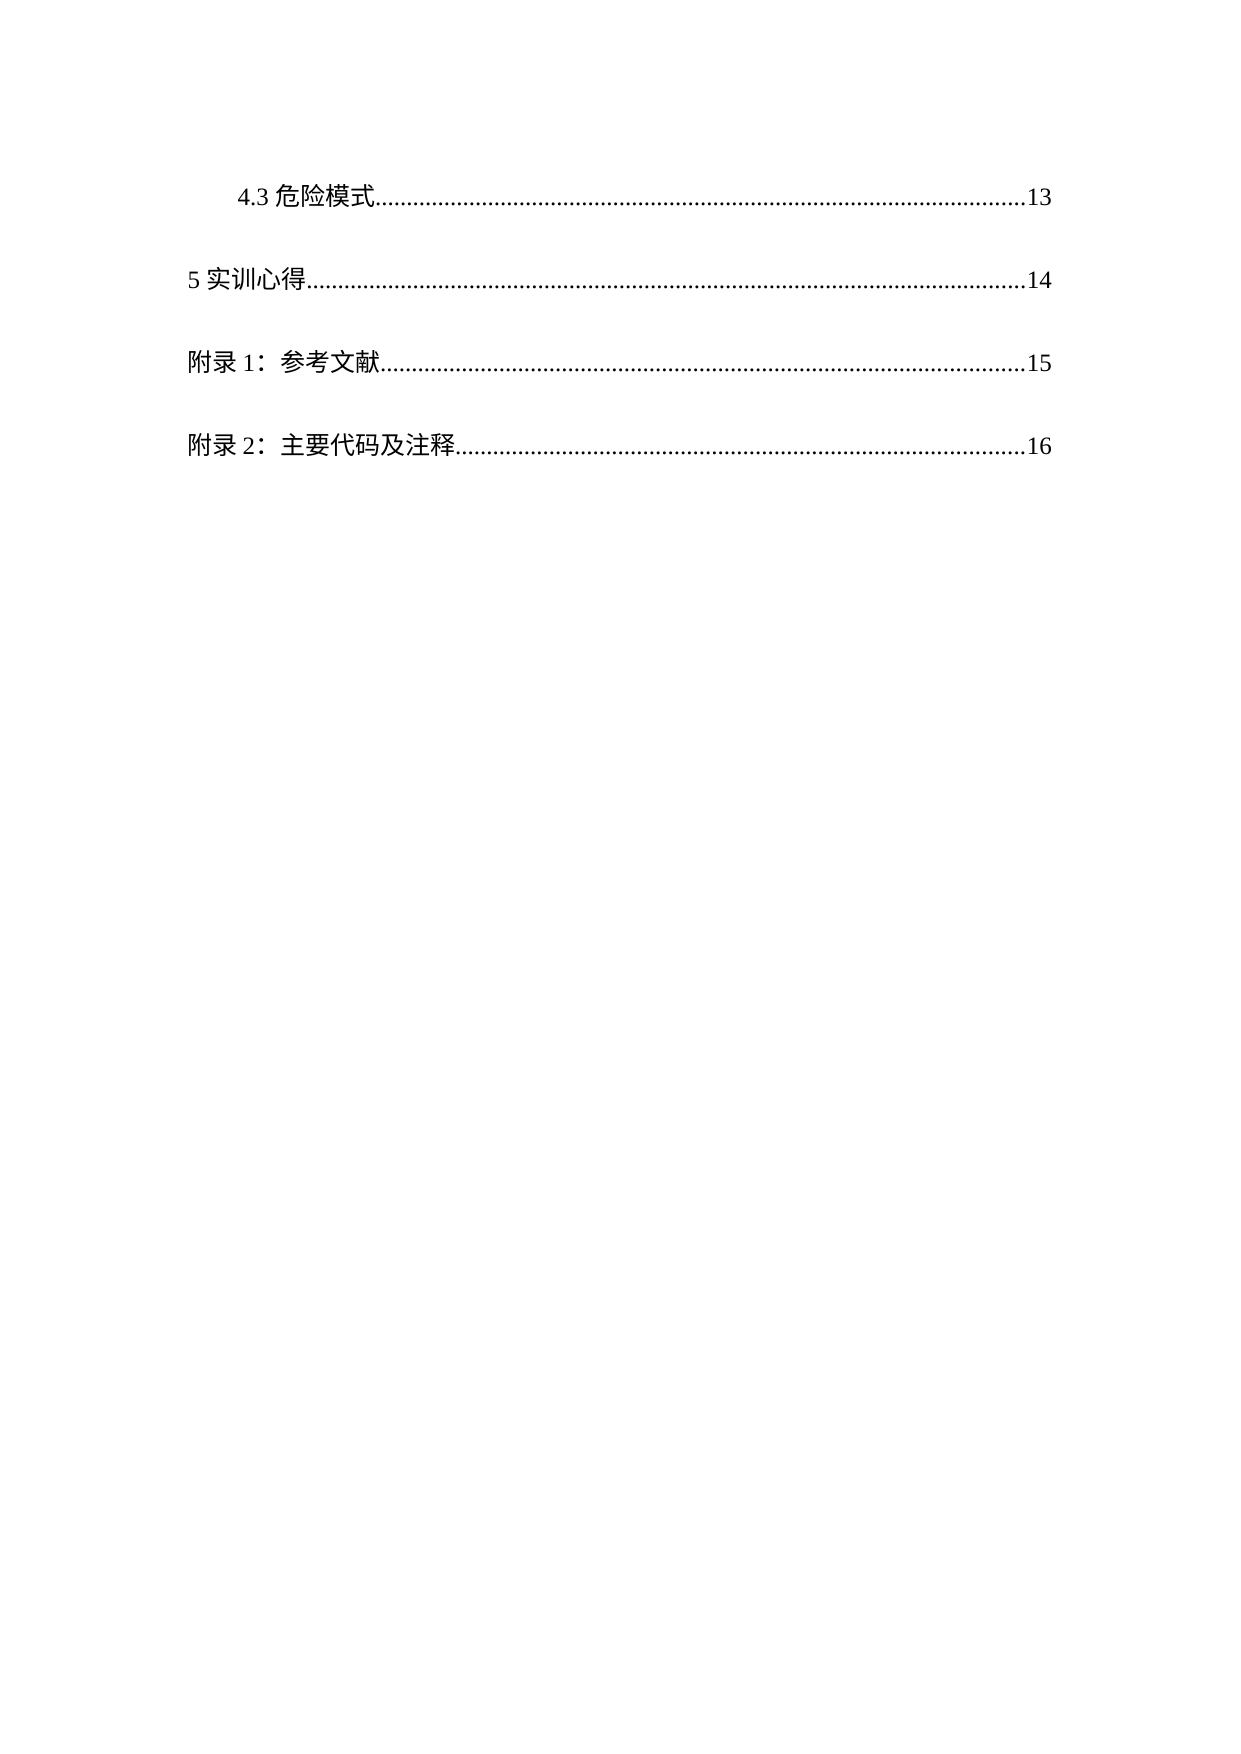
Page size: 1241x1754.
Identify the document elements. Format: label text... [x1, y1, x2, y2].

text 4.3 危险模式 13 [237, 162, 1053, 227]
text 5 实训心得 14 [187, 245, 1053, 310]
text 附录1：参考文献 15 [187, 328, 1053, 393]
text 附录2：主要代码及注释 16 [187, 411, 1053, 476]
